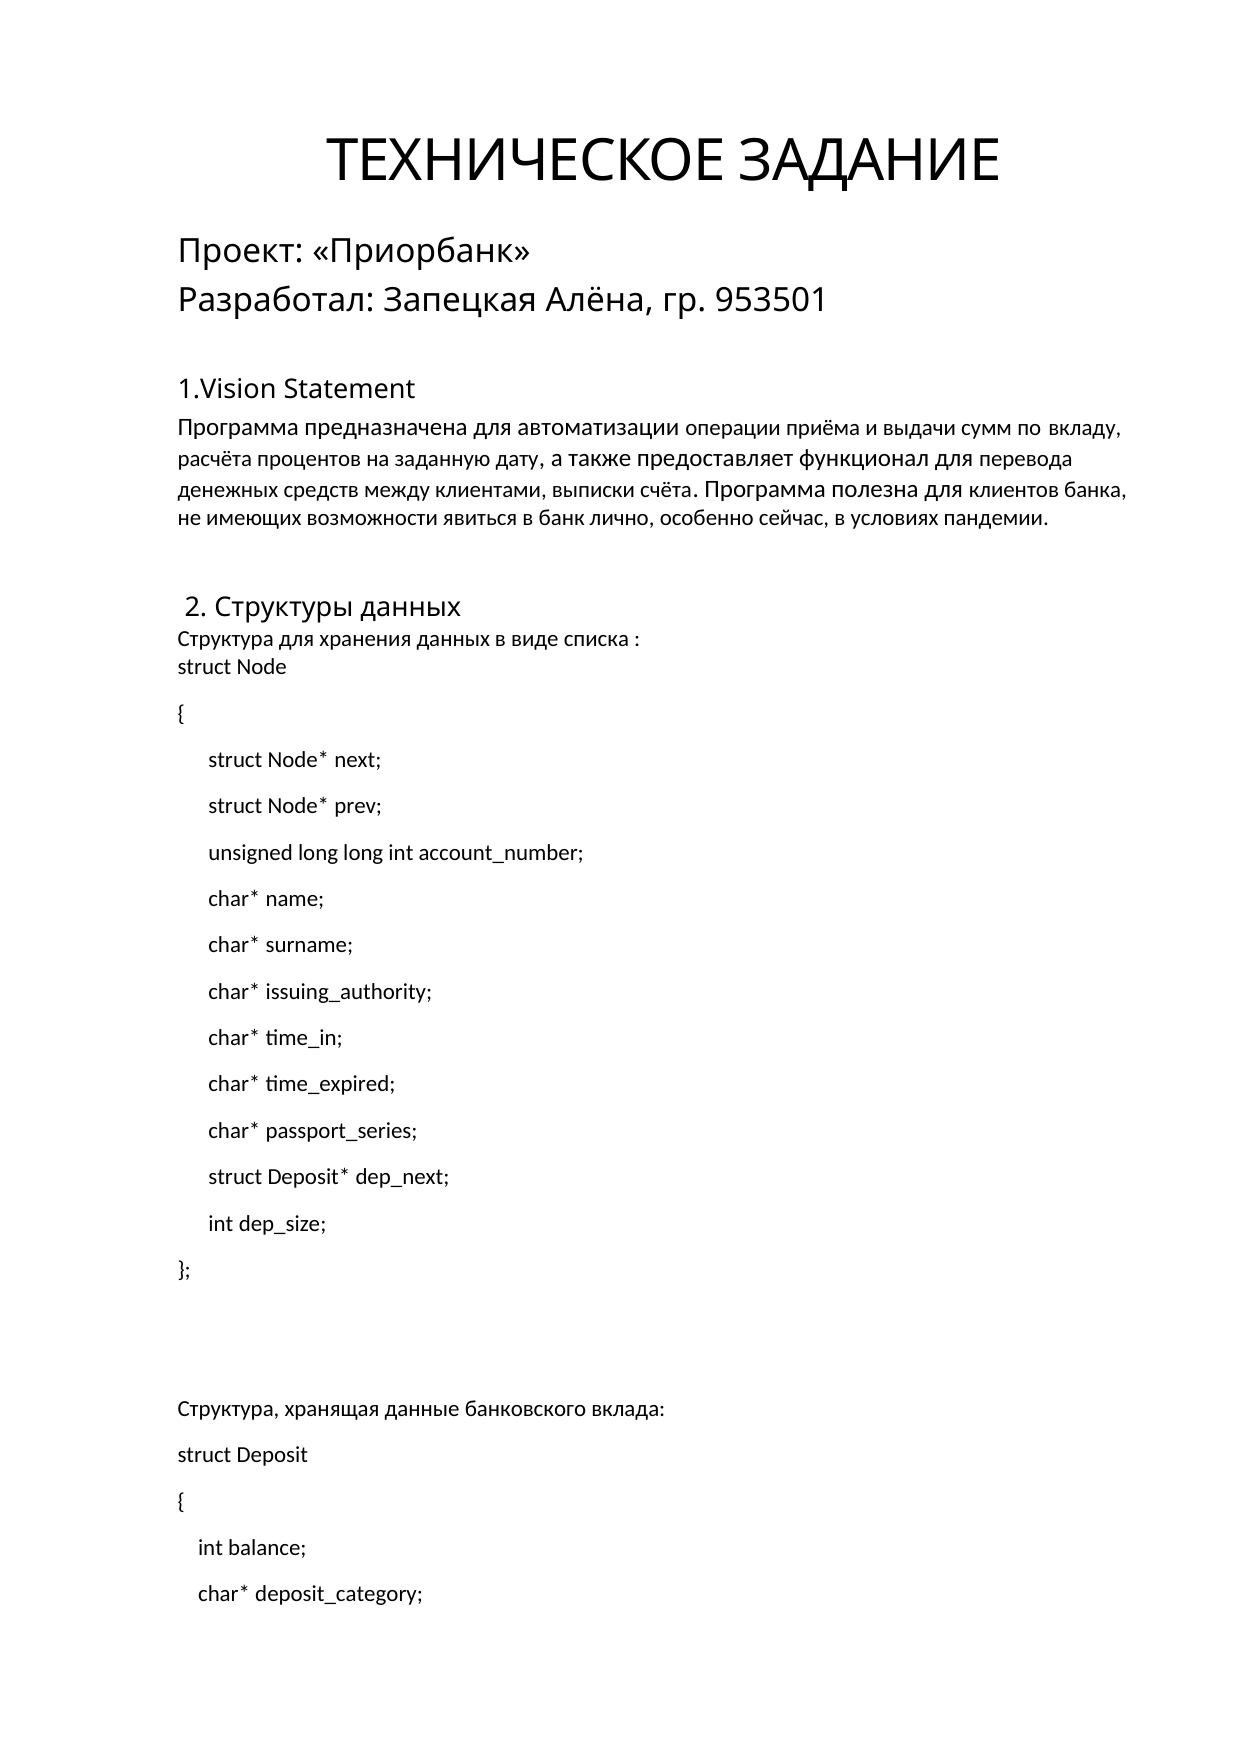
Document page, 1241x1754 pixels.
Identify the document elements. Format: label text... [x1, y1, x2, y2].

text char* passport_series; [177, 1116, 1152, 1144]
text struct Deposit [177, 1440, 1152, 1468]
text struct Node* next; [177, 745, 1152, 773]
text struct Node [177, 652, 1152, 680]
text ТЕХНИЧЕСКОЕ ЗАДАНИЕ [177, 118, 1152, 198]
text int balance; [177, 1533, 1152, 1561]
text int dep_size; [177, 1209, 1152, 1237]
text char* issuing_authority; [177, 977, 1152, 1005]
text { [177, 699, 1152, 727]
text struct Deposit* dep_next; [177, 1162, 1152, 1190]
text char* name; [177, 884, 1152, 912]
text char* surname; [177, 931, 1152, 958]
text 2. Структуры данных Структура для хранения данных в виде списка : [177, 587, 1152, 652]
text struct Node* prev; [177, 791, 1152, 819]
text { [177, 1487, 1152, 1515]
text char* time_expired; [177, 1069, 1152, 1098]
text Структура, хранящая данные банковского вклада: [177, 1394, 1152, 1422]
subtitle Проект: «Приорбанк» Разработал: Запецкая Алёна, гр. 953501 [177, 227, 1152, 321]
text 1.Vision Statement Программа предназначена для автоматизации операции приёма и выдачи сумм по вкладу, расчёта процентов на заданную дату, а также предоставляет функционал для перевода денежных средств между клиентами, выписки счёта. Программа полезна для клиентов банка, не имеющих возможности явиться в банк лично, особенно сейчас, в условиях пандемии. [177, 370, 1152, 531]
text char* time_in; [177, 1023, 1152, 1051]
text char* deposit_category; [177, 1579, 1152, 1607]
text }; [177, 1255, 1152, 1283]
text unsigned long long int account_number; [177, 838, 1152, 866]
